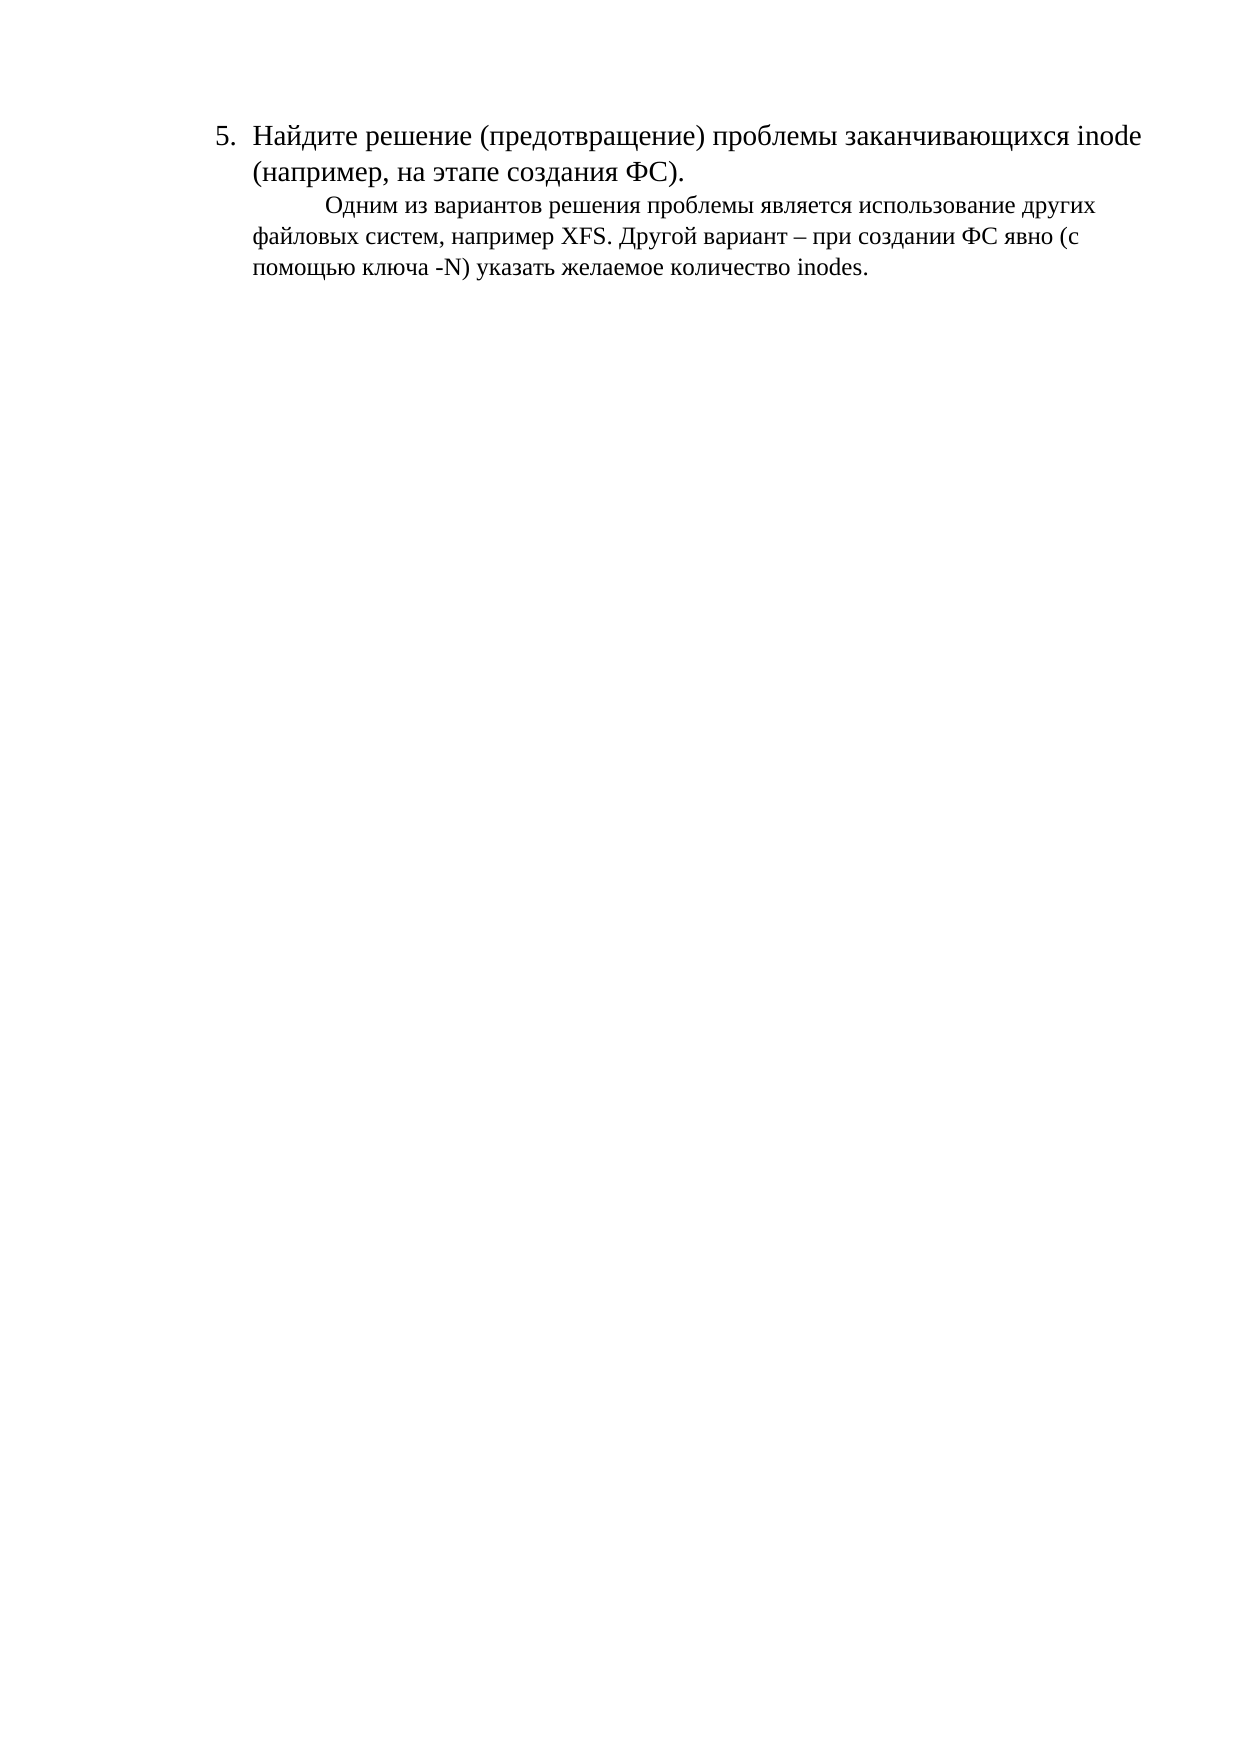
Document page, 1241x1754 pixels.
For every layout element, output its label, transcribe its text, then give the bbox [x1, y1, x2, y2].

list Найдите решение (предотвращение) проблемы заканчивающихся inode [215, 118, 1152, 152]
list Одним из вариантов решения проблемы является использование других файловых систем, например XFS. Другой вариант – при создании ФС явно (с помощью ключа -N) указать желаемое количество inodes. [252, 190, 1152, 281]
list (например, на этапе создания ФС). [252, 154, 1152, 188]
